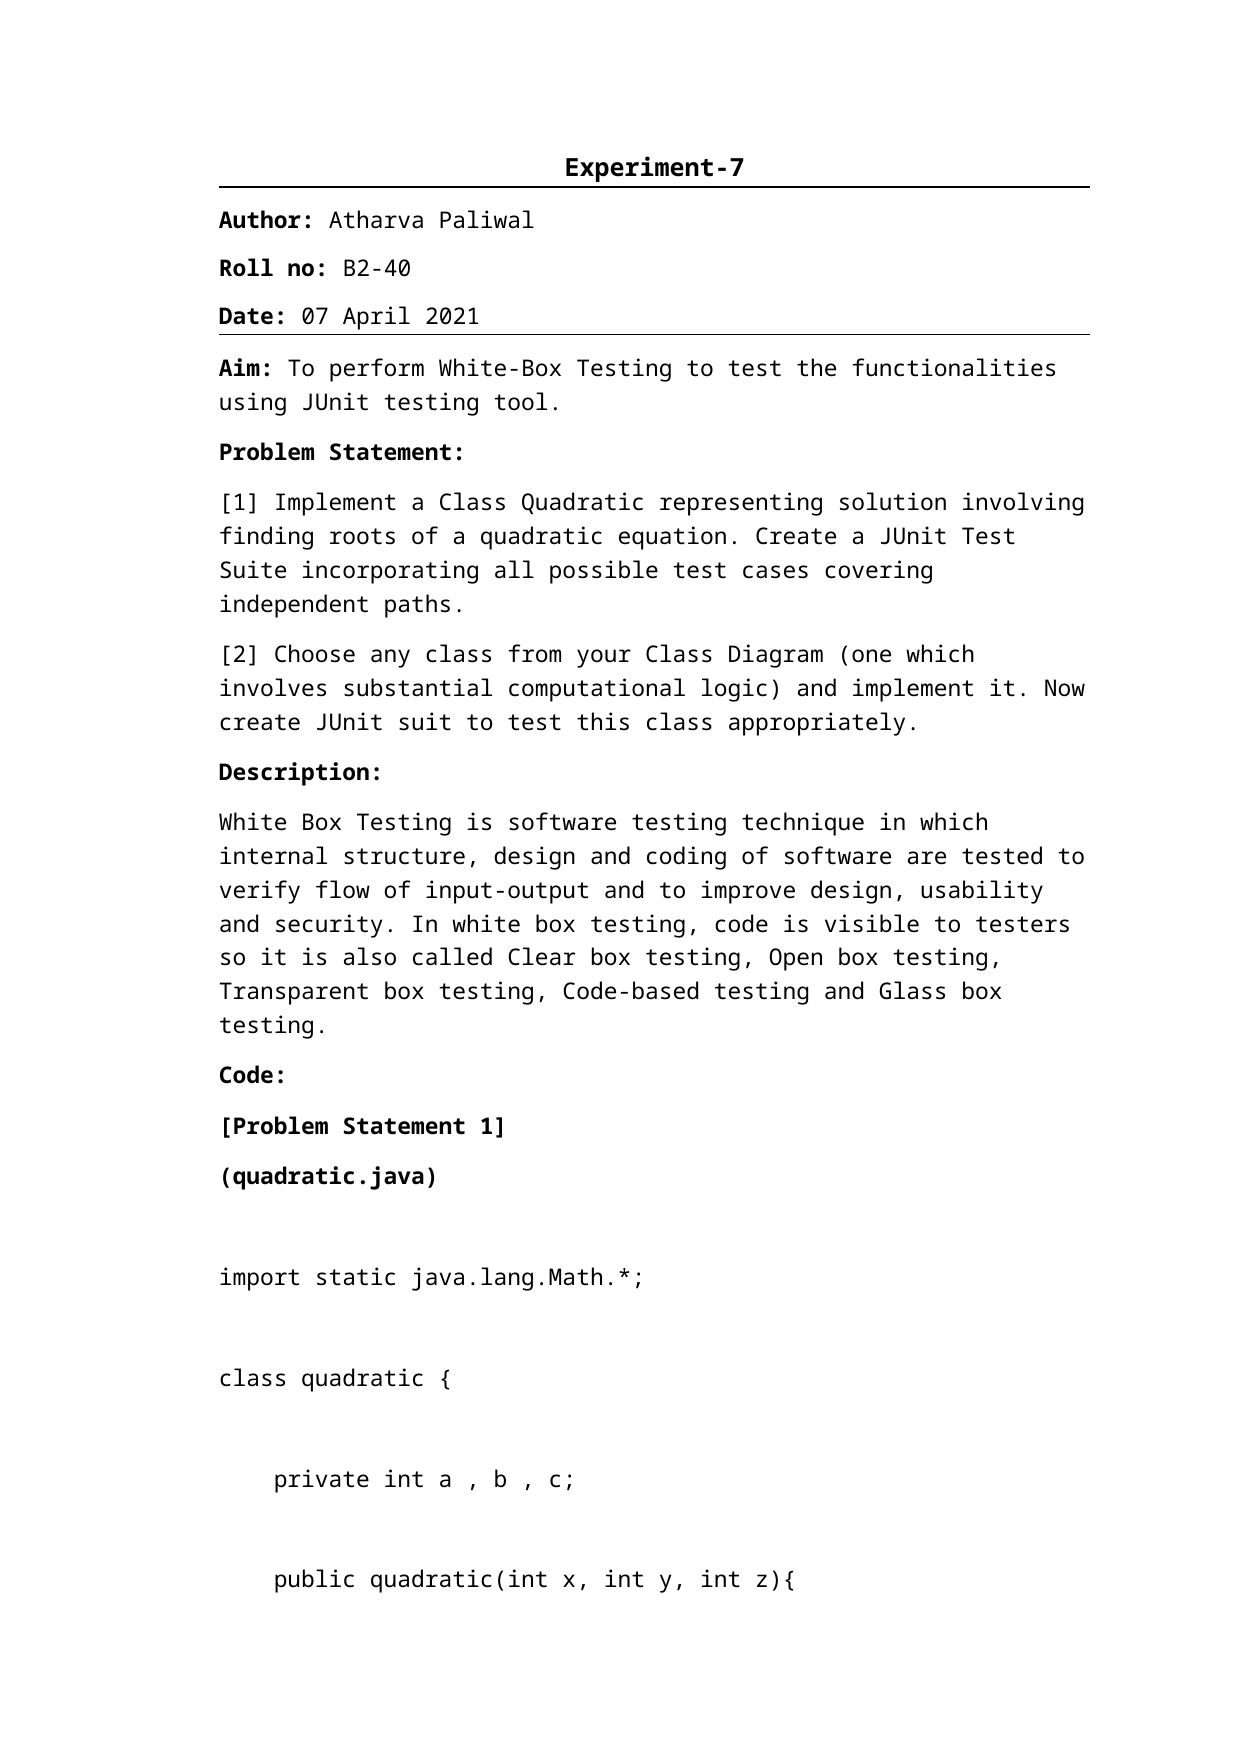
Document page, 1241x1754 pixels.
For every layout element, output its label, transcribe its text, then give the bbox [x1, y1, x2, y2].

text Description: [218, 756, 1090, 787]
text [1] Implement a Class Quadratic representing solution involving finding roots of a quadratic equation. Create a JUnit Test Suite incorporating all possible test cases covering independent paths. [218, 486, 1090, 619]
text import static java.lang.Math.*; [218, 1261, 1090, 1292]
text (quadratic.java) [218, 1160, 1090, 1191]
text Code: [218, 1059, 1090, 1091]
text Author: Atharva Paliwal [218, 204, 1090, 236]
text Experiment-7 [218, 150, 1090, 188]
text private int a , b , c; [218, 1463, 1090, 1494]
text White Box Testing is software testing technique in which internal structure, design and coding of software are tested to verify flow of input-output and to improve design, usability and security. In white box testing, code is visible to testers so it is also called Clear box testing, Open box testing, Transparent box testing, Code-based testing and Glass box testing. [218, 806, 1090, 1040]
text [2] Choose any class from your Class Diagram (one which involves substantial computational logic) and implement it. Now create JUnit suit to test this class appropriately. [218, 638, 1090, 737]
text [Problem Statement 1] [218, 1110, 1090, 1141]
text class quadratic { [218, 1362, 1090, 1393]
text Problem Statement: [218, 436, 1090, 467]
text Roll no: B2-40 [218, 252, 1090, 283]
text Date: 07 April 2021 [218, 300, 1090, 335]
text Aim: To perform White-Box Testing to test the functionalities using JUnit testing tool. [218, 352, 1090, 417]
text public quadratic(int x, int y, int z){ [218, 1563, 1090, 1595]
